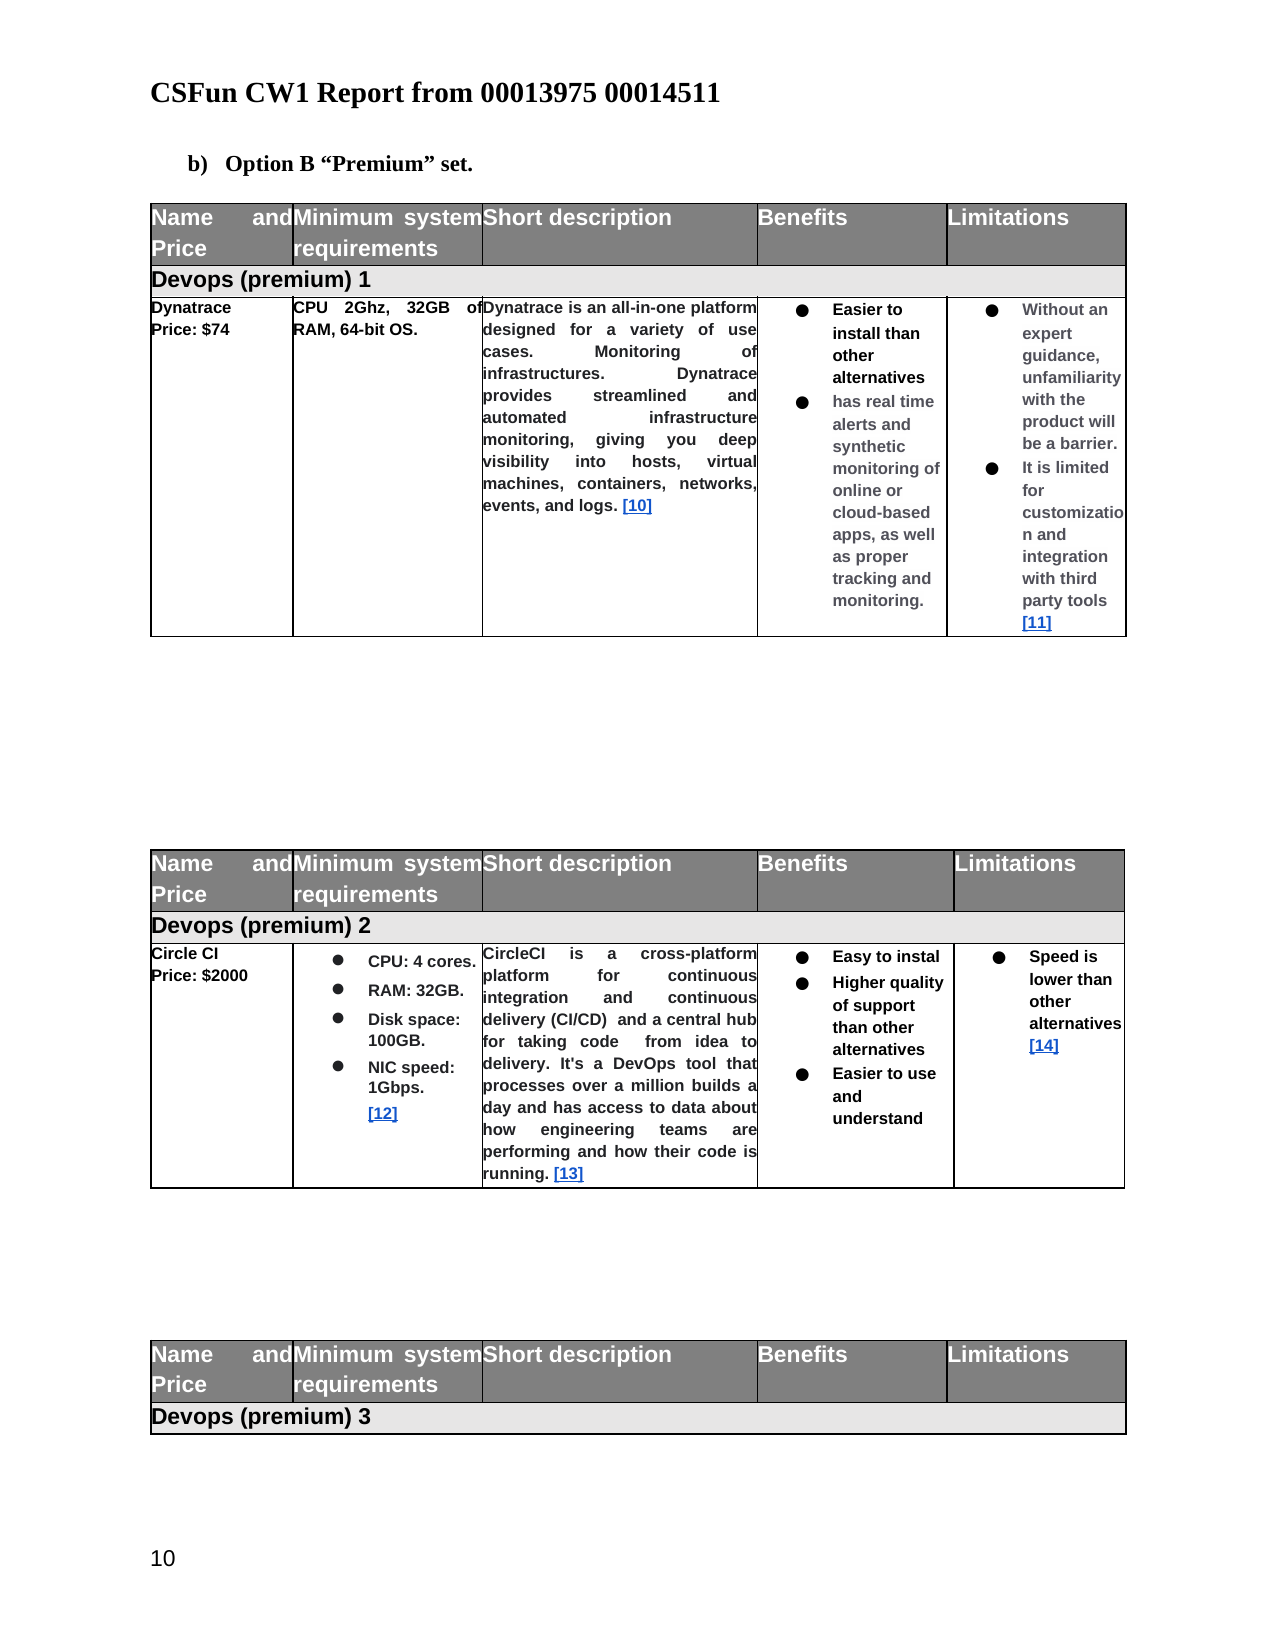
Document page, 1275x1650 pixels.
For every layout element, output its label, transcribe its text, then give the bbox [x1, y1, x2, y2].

table_header Name and Price [152, 851, 292, 911]
table_cell Dynatrace Price: $74 [152, 298, 292, 636]
table_cell Devops (premium) 2 [152, 912, 1124, 943]
table_cell Easy to instal Higher quality of support than other alternatives Easier to use and understand [758, 944, 953, 1187]
table_header Limitations [948, 204, 1125, 265]
table_cell Easier to install than other alternatives has real time alerts and synthetic monitoring of online or cloud-based apps, as well as proper tracking and monitoring. [758, 298, 946, 636]
table_cell CPU: 4 cores. RAM: 32GB. Disk space: 100GB. NIC speed: 1Gbps. [12] [294, 944, 482, 1187]
table_header Limitations [948, 1341, 1125, 1402]
table_header Benefits [758, 1341, 946, 1402]
list Option B “Premium” set. [187, 150, 1125, 176]
table_cell Devops (premium) 1 [152, 266, 1125, 296]
table_header Minimum system requirements [294, 851, 482, 911]
table_cell Circle CI Price: $2000 [152, 944, 292, 1187]
table_header Name and Price [152, 1341, 292, 1402]
table_header Minimum system requirements [294, 1341, 482, 1402]
table_header Short description [483, 1341, 757, 1402]
table_cell Without an expert guidance, unfamiliarity with the product will be a barrier. It is limited for customization and integration with third party tools [11] [948, 298, 1125, 636]
table_header Short description [483, 851, 757, 911]
table_header Benefits [758, 204, 946, 265]
table_cell Dynatrace is an all-in-one platform designed for a variety of use cases. Monitoring of infrastructures. Dynatrace provides streamlined and automated infrastructure monitoring, giving you deep visibility into hosts, virtual machines, containers, networks, events, and logs. [10] [483, 493, 757, 636]
table_header Short description [483, 204, 757, 265]
table_cell Speed is lower than other alternatives [14] [955, 944, 1124, 1187]
table_header Name and Price [152, 204, 292, 265]
table_header Minimum system requirements [294, 204, 482, 265]
table_header Benefits [758, 851, 953, 911]
table_cell CPU 2Ghz, 32GB of RAM, 64-bit OS. [294, 298, 482, 636]
table_cell Devops (premium) 3 [152, 1403, 1125, 1433]
table_header Limitations [955, 851, 1124, 911]
